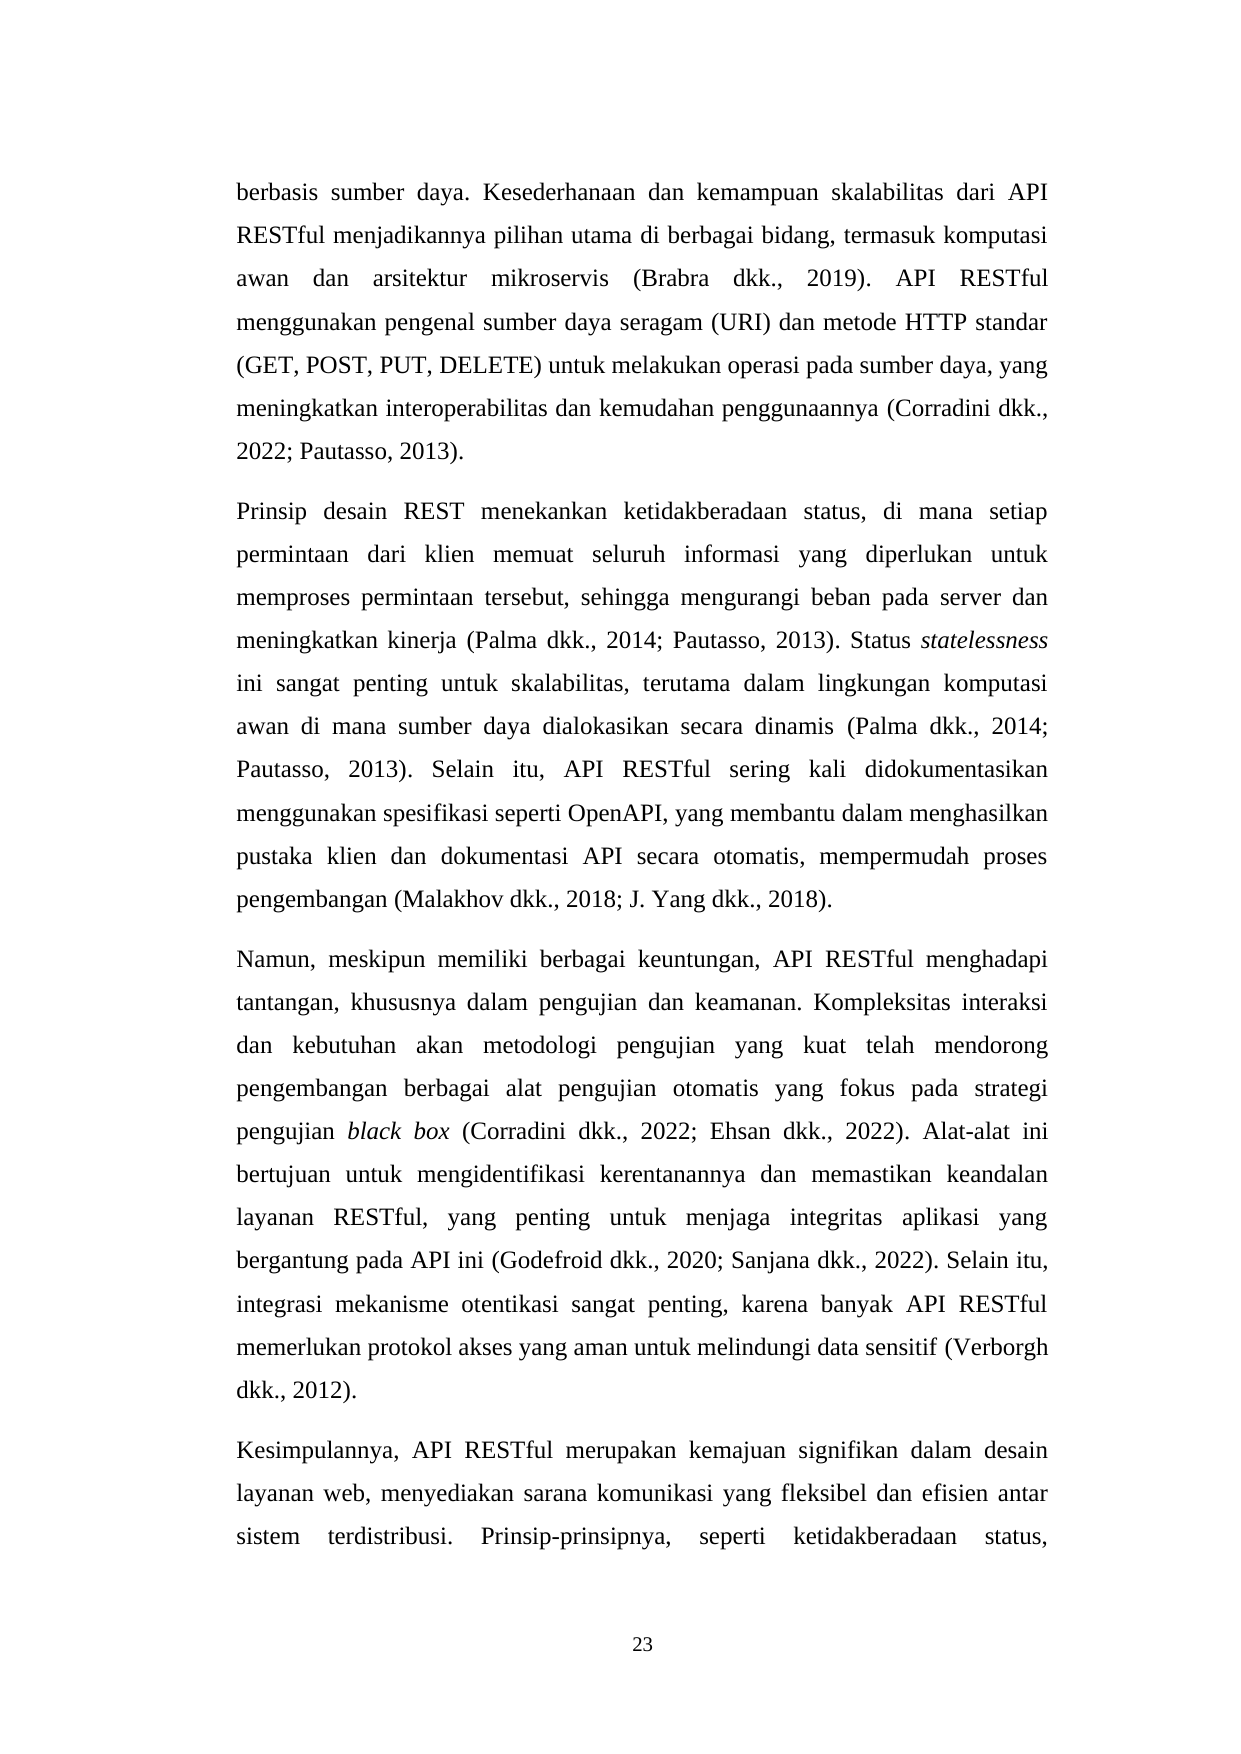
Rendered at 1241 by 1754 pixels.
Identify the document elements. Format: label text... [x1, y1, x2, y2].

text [236, 1435, 1048, 1550]
text Namun, meskipun memiliki berbagai keuntungan, API RESTful menghadapi tantangan, khususnya dalam pengujian dan keamanan. Kompleksitas interaksi dan kebutuhan akan metodologi pengujian yang kuat telah mendorong pengembangan berbagai alat pengujian otomatis yang fokus pada strategi pengujian black box . Alat-alat ini bertujuan untuk mengidentifikasi kerentanannya dan memastikan keandalan layanan RESTful, yang penting untuk menjaga integritas aplikasi yang bergantung pada API ini . Selain itu, integrasi mekanisme otentikasi sangat penting, karena banyak API RESTful memerlukan protokol akses yang aman untuk melindungi data sensitif . [236, 944, 1048, 1404]
text Prinsip desain REST menekankan ketidakberadaan status, di mana setiap permintaan dari klien memuat seluruh informasi yang diperlukan untuk memproses permintaan tersebut, sehingga mengurangi beban pada server dan meningkatkan kinerja . Status statelessness ini sangat penting untuk skalabilitas, terutama dalam lingkungan komputasi awan di mana sumber daya dialokasikan secara dinamis . Selain itu, API RESTful sering kali didokumentasikan menggunakan spesifikasi seperti OpenAPI, yang membantu dalam menghasilkan pustaka klien dan dokumentasi API secara otomatis, mempermudah proses pengembangan . [236, 496, 1048, 913]
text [236, 177, 1048, 465]
